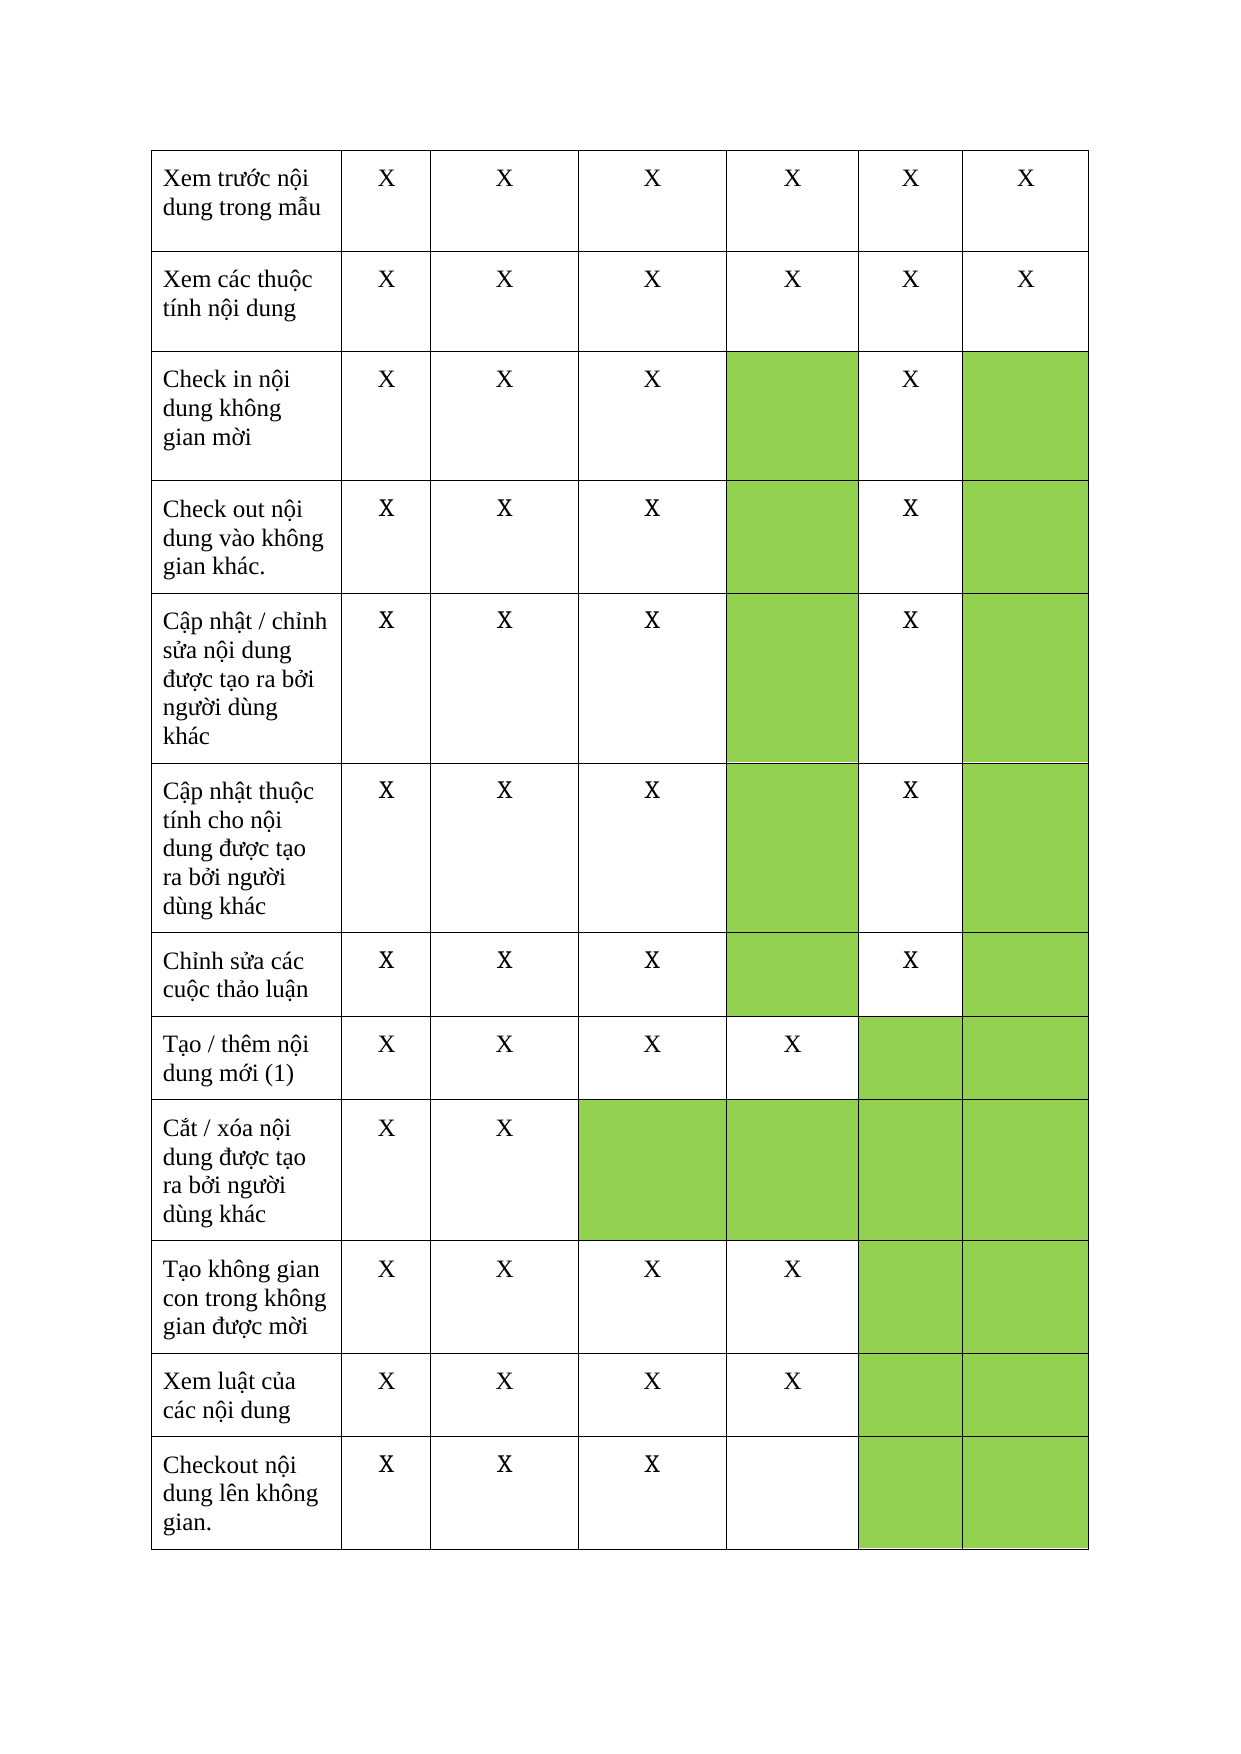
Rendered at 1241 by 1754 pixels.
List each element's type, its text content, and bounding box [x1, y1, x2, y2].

table_cell [963, 594, 1088, 762]
table_cell [727, 352, 858, 480]
table_cell [963, 933, 1088, 1016]
table_cell Xem luật của các nội dung [152, 1354, 341, 1436]
table_cell X [859, 764, 962, 932]
table_cell Xem trước nội dung trong mẫu [152, 151, 341, 251]
table_cell X [859, 151, 962, 251]
table_cell Tạo không gian con trong không gian được mời [152, 1241, 341, 1353]
table_cell X [342, 352, 430, 480]
table_cell X [727, 151, 858, 251]
table_cell X [431, 252, 578, 351]
table_cell [963, 481, 1088, 593]
table_cell X [342, 594, 430, 762]
table_cell Tạo / thêm nội dung mới (1) [152, 1017, 341, 1099]
table_cell X [579, 1354, 726, 1436]
table_cell X [431, 1354, 578, 1436]
table_cell X [859, 594, 962, 762]
table_cell X [431, 933, 578, 1016]
table_cell Chỉnh sửa các cuộc thảo luận [152, 933, 341, 1016]
table_cell X [431, 1100, 578, 1240]
table_cell X [859, 252, 962, 351]
table_cell X [579, 151, 726, 251]
table_cell Xem các thuộc tính nội dung [152, 252, 341, 351]
table_cell X [431, 594, 578, 762]
table_cell X [579, 352, 726, 480]
table_cell X [342, 764, 430, 932]
table_cell X [342, 252, 430, 351]
table_cell X [431, 151, 578, 251]
table_cell X [342, 1017, 430, 1099]
table_cell [859, 1017, 962, 1099]
table_cell X [342, 933, 430, 1016]
table_cell X [579, 594, 726, 762]
table_cell [963, 1354, 1088, 1436]
table_cell [963, 1241, 1088, 1353]
table_cell X [431, 481, 578, 593]
table_cell X [342, 1437, 430, 1548]
table_cell [859, 1437, 962, 1548]
table_cell [727, 764, 858, 932]
table_cell Cắt / xóa nội dung được tạo ra bởi người dùng khác [152, 1100, 341, 1240]
table_cell X [727, 1354, 858, 1436]
table_cell [727, 933, 858, 1016]
table_cell X [963, 252, 1088, 351]
table_cell [963, 1017, 1088, 1099]
table_cell X [727, 1241, 858, 1353]
table_cell [727, 481, 858, 593]
table_cell [859, 1100, 962, 1240]
table_cell X [859, 933, 962, 1016]
table_cell X [342, 1100, 430, 1240]
table_cell X [579, 1017, 726, 1099]
table_cell Checkout nội dung lên không gian. [152, 1437, 341, 1548]
table_cell [727, 1437, 858, 1548]
table_cell X [342, 481, 430, 593]
table_cell X [859, 481, 962, 593]
table_cell X [431, 352, 578, 480]
table_cell [963, 1437, 1088, 1548]
table_cell [859, 1354, 962, 1436]
table_cell X [342, 1354, 430, 1436]
table_cell X [963, 151, 1088, 251]
table_cell X [579, 1241, 726, 1353]
table_cell [963, 764, 1088, 932]
table_cell X [342, 151, 430, 251]
table_cell X [859, 352, 962, 480]
table_cell X [431, 764, 578, 932]
table_cell X [431, 1241, 578, 1353]
table_cell X [727, 252, 858, 351]
table_cell [727, 594, 858, 762]
table_cell X [342, 1241, 430, 1353]
table_cell Cập nhật thuộc tính cho nội dung được tạo ra bởi người dùng khác [152, 764, 341, 932]
table_cell X [579, 481, 726, 593]
table_cell [579, 1100, 726, 1240]
table_cell X [579, 764, 726, 932]
table_cell X [727, 1017, 858, 1099]
table_cell X [431, 1017, 578, 1099]
table_cell X [579, 933, 726, 1016]
table_cell Check out nội dung vào không gian khác. [152, 481, 341, 593]
table_cell Cập nhật / chỉnh sửa nội dung được tạo ra bởi người dùng khác [152, 594, 341, 762]
table_cell [727, 1100, 858, 1240]
table_cell Check in nội dung không gian mời [152, 352, 341, 480]
table_cell [859, 1241, 962, 1353]
table_cell [963, 352, 1088, 480]
table_cell X [579, 1437, 726, 1548]
table_cell X [579, 252, 726, 351]
table_cell X [431, 1437, 578, 1548]
table_cell [963, 1100, 1088, 1240]
